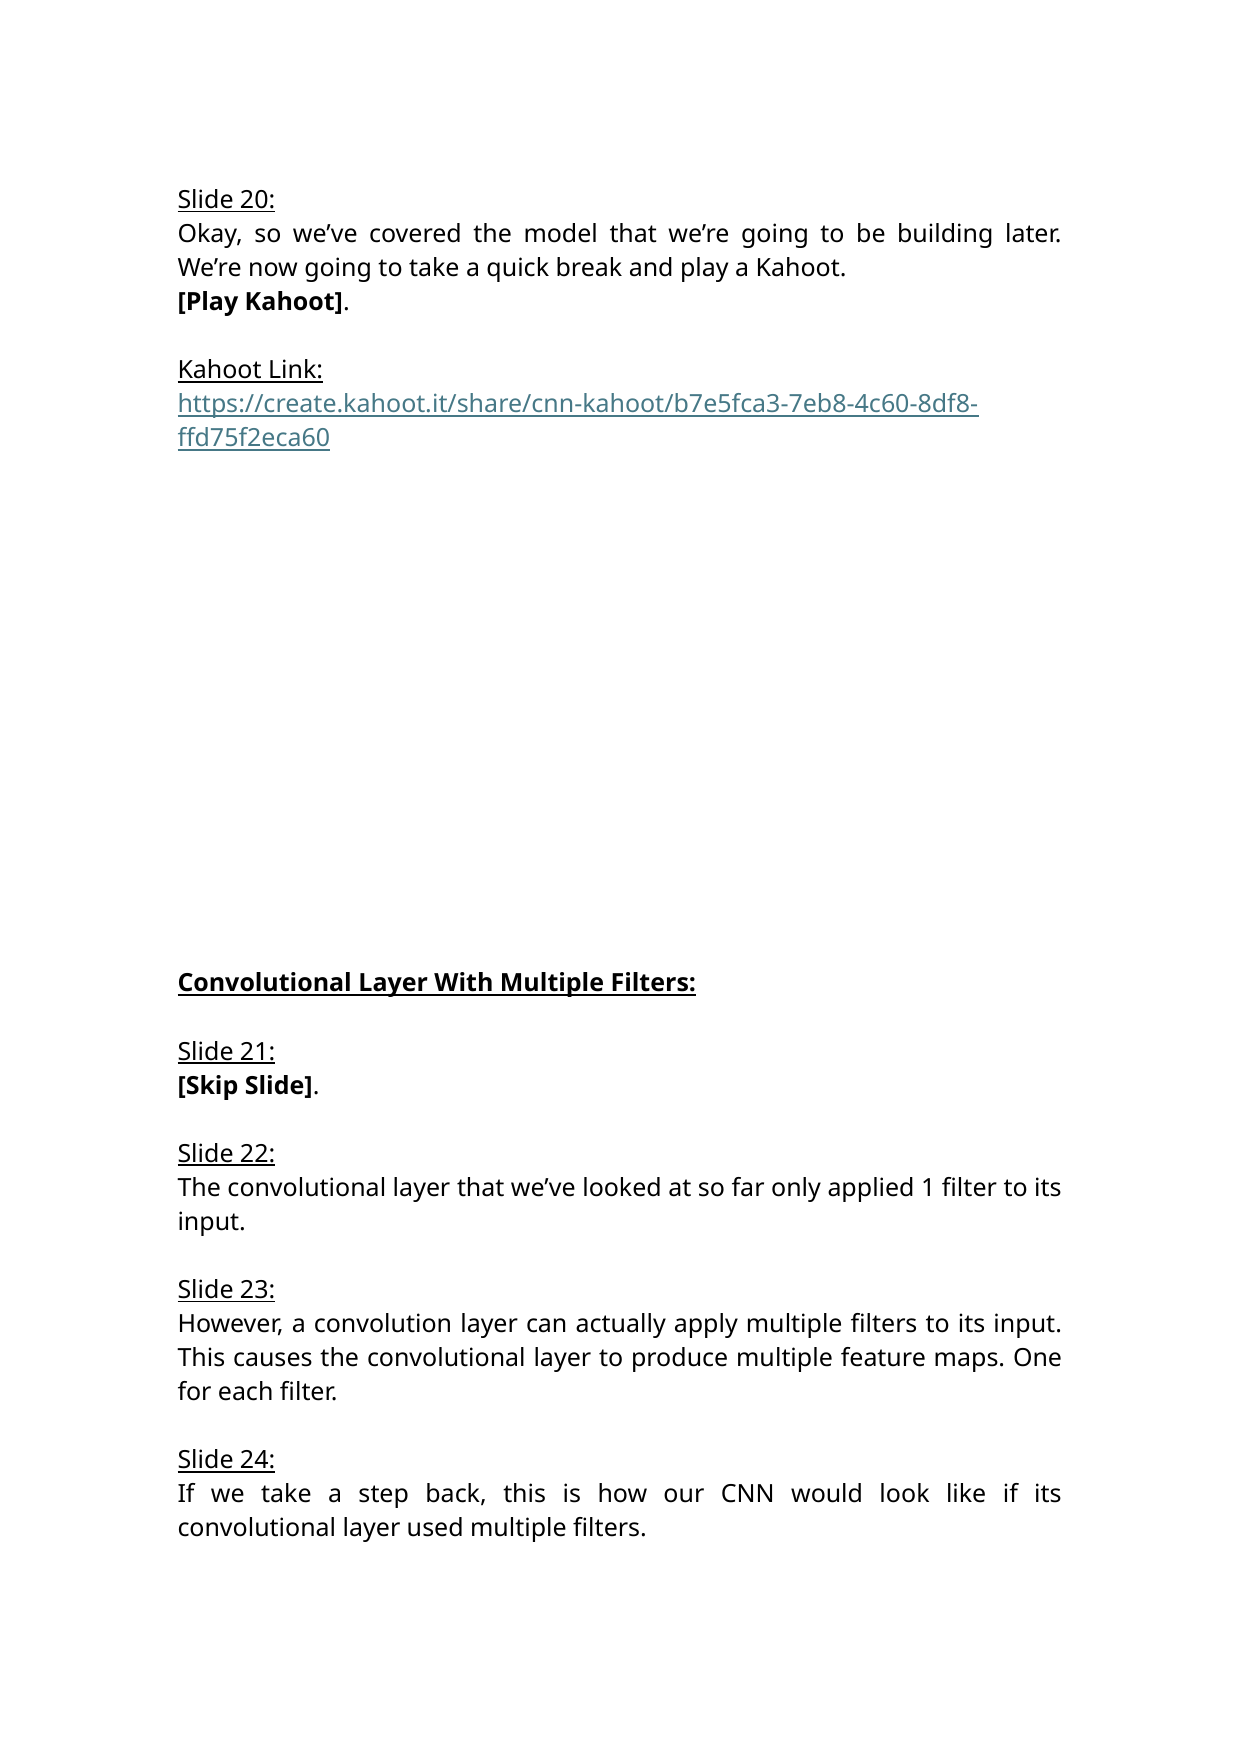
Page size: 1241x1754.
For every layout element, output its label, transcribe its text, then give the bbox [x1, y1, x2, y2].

text Slide 24: [177, 1442, 1063, 1476]
text Convolutional Layer With Multiple Filters: [177, 965, 1063, 999]
text Slide 23: [177, 1272, 1063, 1306]
text Okay, so we’ve covered the model that we’re going to be building later. We’re now going to take a quick break and play a Kahoot. [177, 216, 1063, 284]
text The convolutional layer that we’ve looked at so far only applied 1 filter to its input. [177, 1169, 1063, 1238]
text Kahoot Link: [177, 352, 1063, 386]
text Slide 20: [177, 182, 1063, 216]
text Slide 22: [177, 1135, 1063, 1169]
text Slide 21: [177, 1033, 1063, 1067]
text However, a convolution layer can actually apply multiple filters to its input. This causes the convolutional layer to produce multiple feature maps. One for each filter. [177, 1306, 1063, 1408]
text If we take a step back, this is how our CNN would look like if its convolutional layer used multiple filters. [177, 1476, 1063, 1544]
text [Skip Slide]. [177, 1067, 1063, 1101]
text https://create.kahoot.it/share/cnn-kahoot/b7e5fca3-7eb8-4c60-8df8-ffd75f2eca60 [177, 386, 1063, 454]
text [Play Kahoot]. [177, 284, 1063, 318]
